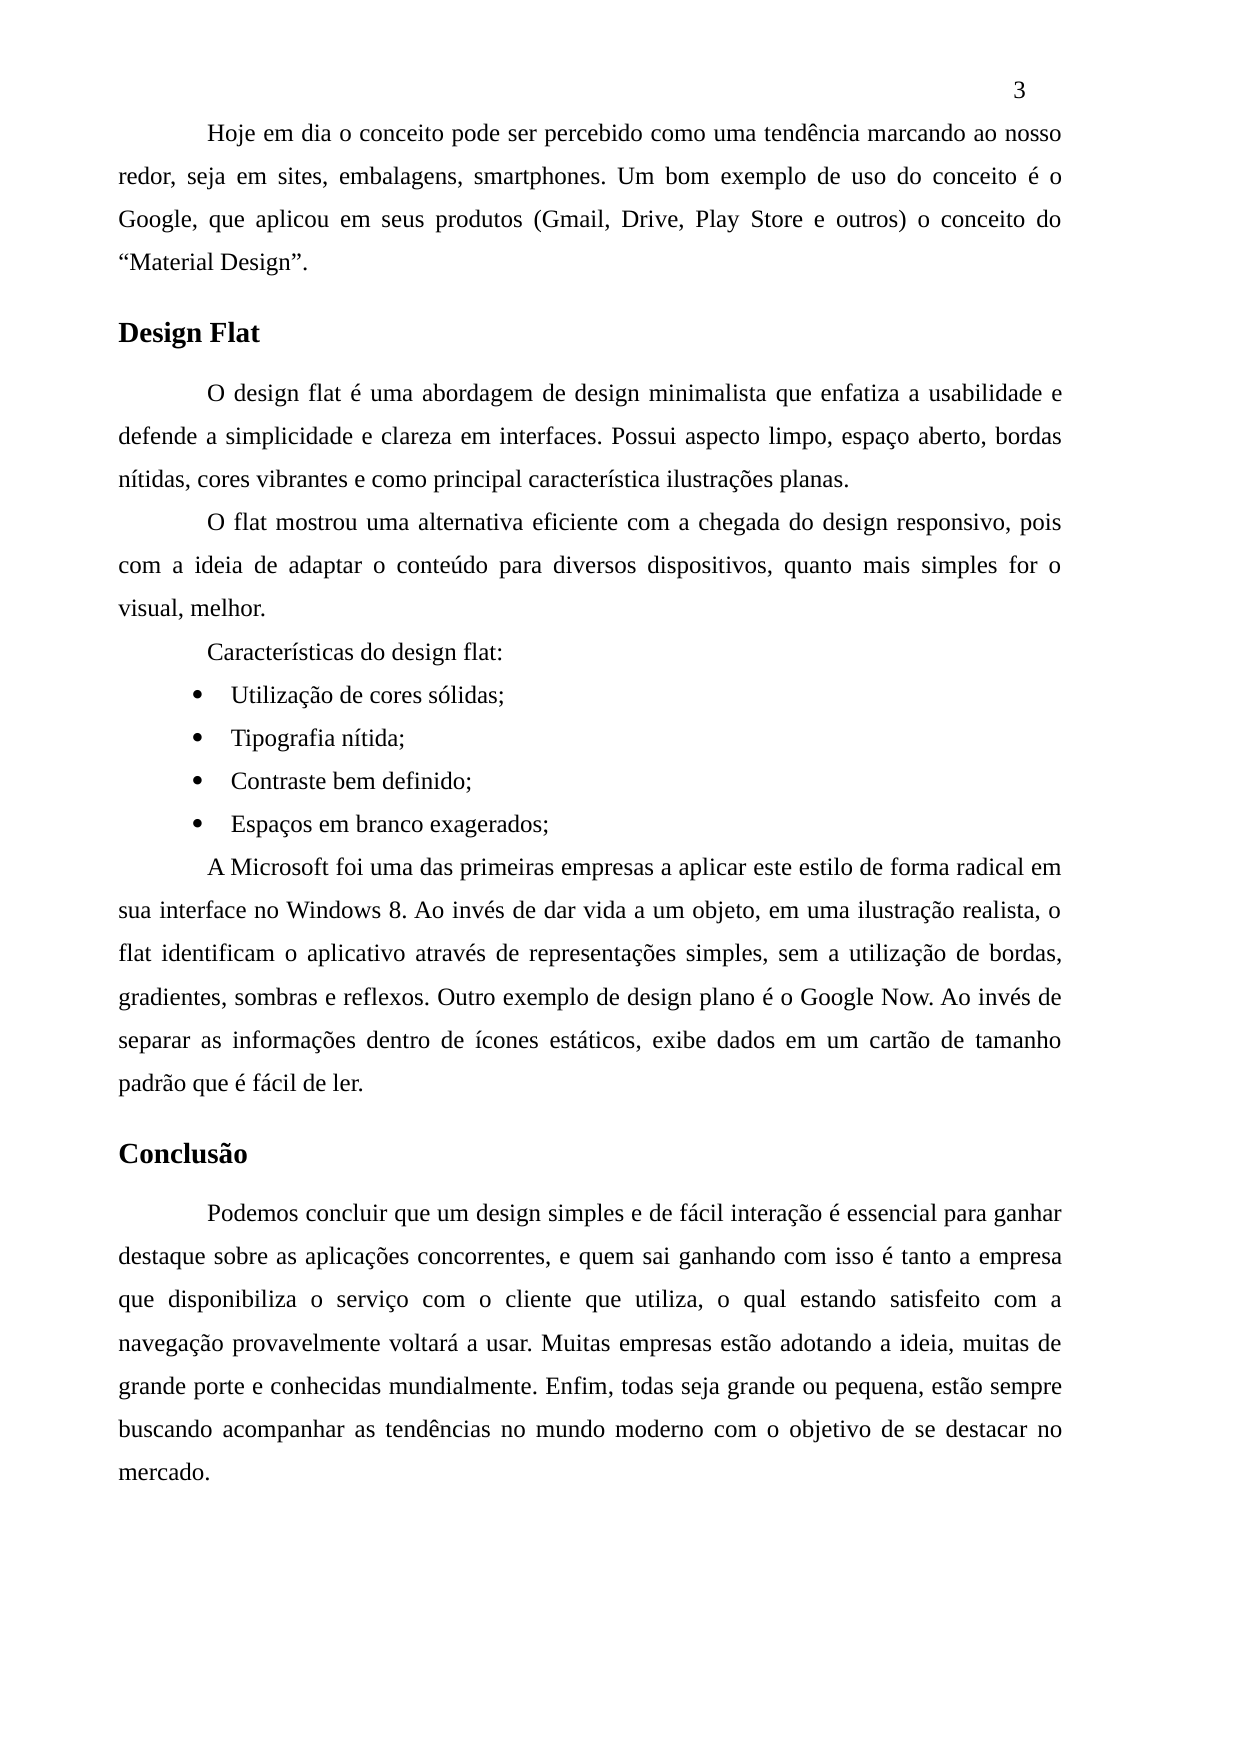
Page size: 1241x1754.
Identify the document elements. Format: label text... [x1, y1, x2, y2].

list Utilização de cores sólidas; [193, 680, 1063, 708]
text O design flat é uma abordagem de design minimalista que enfatiza a usabilidade e defende a simplicidade e clareza em interfaces. Possui aspecto limpo, espaço aberto, bordas nítidas, cores vibrantes e como principal característica ilustrações planas. [118, 378, 1063, 493]
list Contraste bem definido; [193, 766, 1063, 795]
text Podemos concluir que um design simples e de fácil interação é essencial para ganhar destaque sobre as aplicações concorrentes, e quem sai ganhando com isso é tanto a empresa que disponibiliza o serviço com o cliente que utiliza, o qual estando satisfeito com a navegação provavelmente voltará a usar. Muitas empresas estão adotando a ideia, muitas de grande porte e conhecidas mundialmente. Enfim, todas seja grande ou pequena, estão sempre buscando acompanhar as tendências no mundo moderno com o objetivo de se destacar no mercado. [118, 1198, 1063, 1486]
text A Microsoft foi uma das primeiras empresas a aplicar este estilo de forma radical em sua interface no Windows 8. Ao invés de dar vida a um objeto, em uma ilustração realista, o flat identificam o aplicativo através de representações simples, sem a utilização de bordas, gradientes, sombras e reflexos. Outro exemplo de design plano é o Google Now. Ao invés de separar as informações dentro de ícones estáticos, exibe dados em um cartão de tamanho padrão que é fácil de ler. [118, 852, 1063, 1097]
subtitle Conclusão [118, 1136, 1063, 1169]
list Tipografia nítida; [193, 723, 1063, 752]
text Hoje em dia o conceito pode ser percebido como uma tendência marcando ao nosso redor, seja em sites, embalagens, smartphones. Um bom exemplo de uso do conceito é o Google, que aplicou em seus produtos (Gmail, Drive, Play Store e outros) o conceito do “Material Design”. [118, 118, 1063, 276]
text Características do design flat: [118, 637, 1063, 665]
text O flat mostrou uma alternativa eficiente com a chegada do design responsivo, pois com a ideia de adaptar o conteúdo para diversos dispositivos, quanto mais simples for o visual, melhor. [118, 507, 1063, 622]
subtitle Design Flat [118, 316, 1063, 349]
list Espaços em branco exagerados; [193, 809, 1063, 838]
